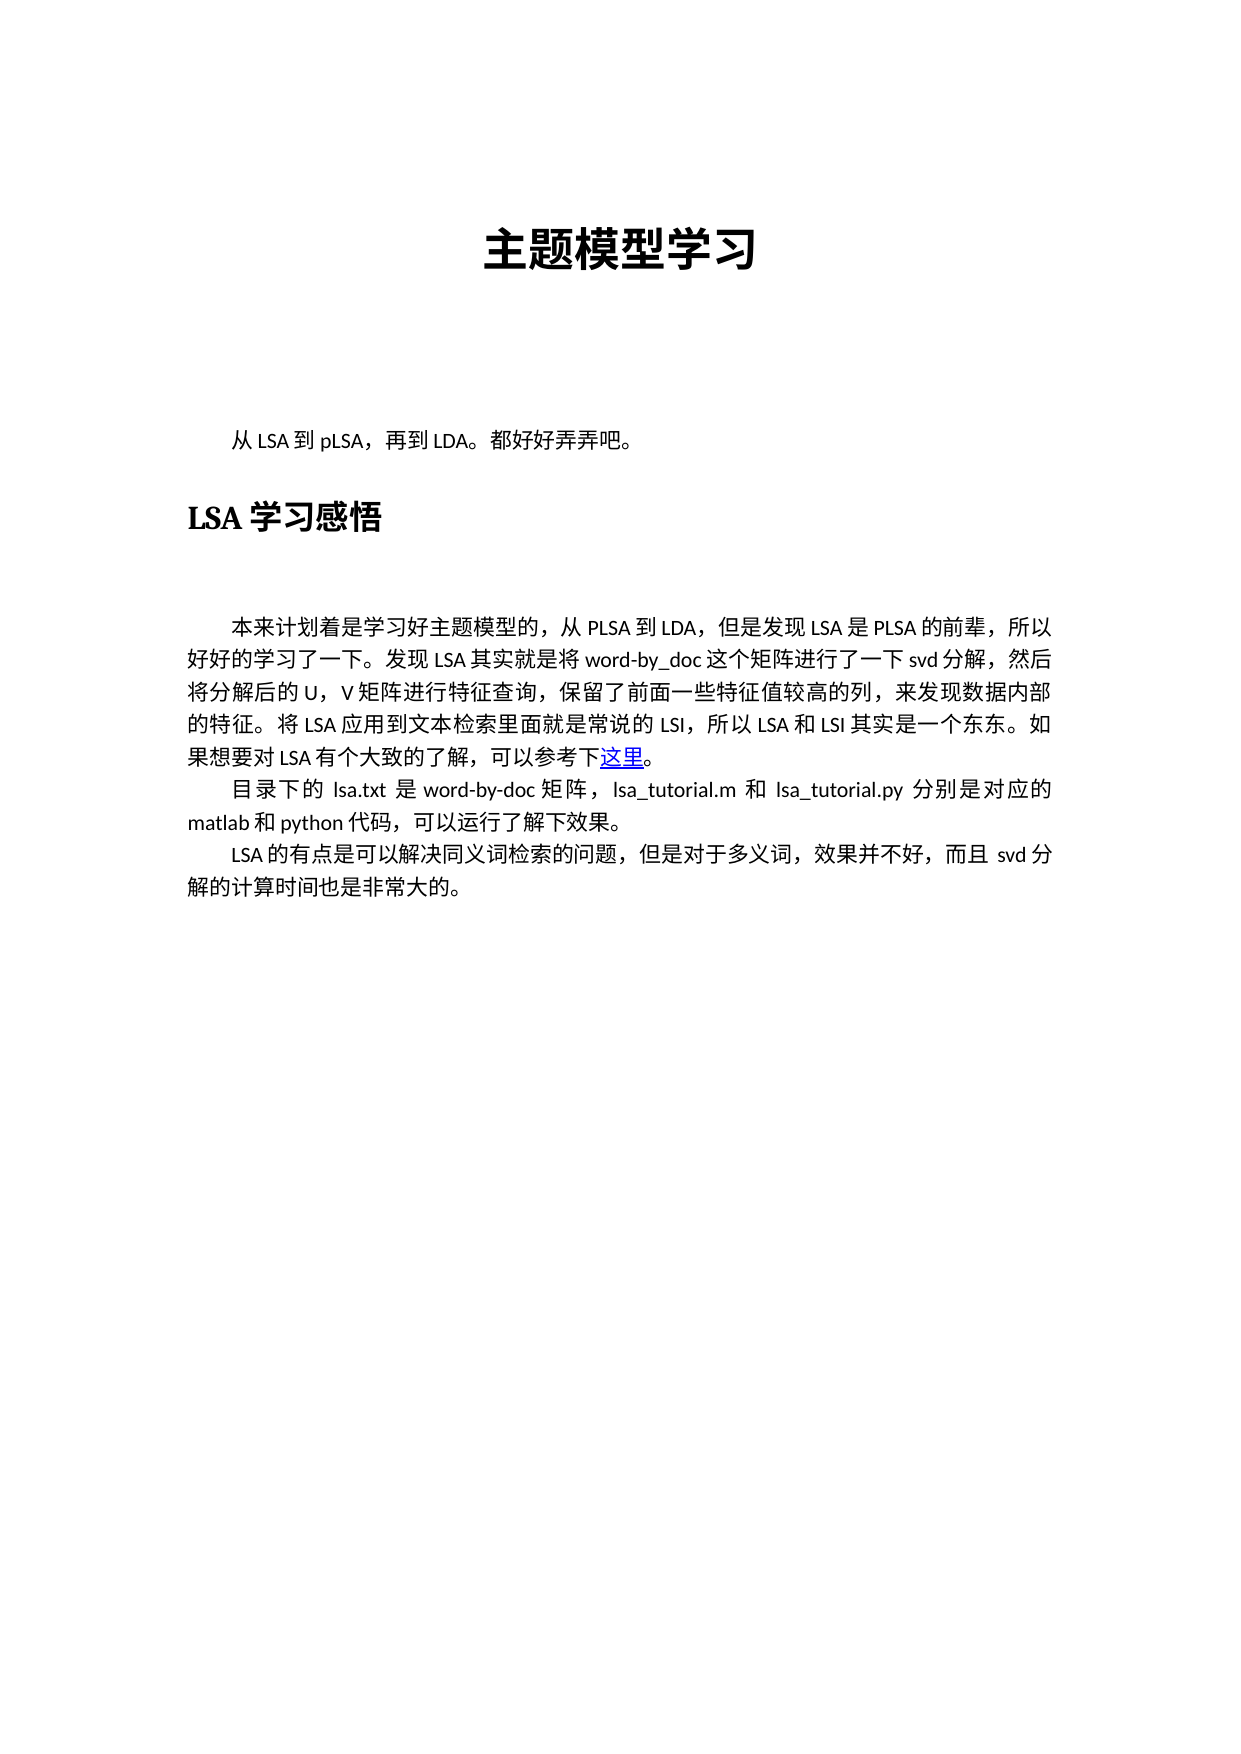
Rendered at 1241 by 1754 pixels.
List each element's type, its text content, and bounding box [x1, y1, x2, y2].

text 目录下的 lsa.txt 是word-by-doc矩阵，lsa_tutorial.m 和 lsa_tutorial.py 分别是对应的matlab和python代码，可以运行了解下效果。 [187, 772, 1053, 837]
text LSA的有点是可以解决同义词检索的问题，但是对于多义词，效果并不好，而且svd分解的计算时间也是非常大的。 [187, 837, 1053, 902]
subtitle 主题模型学习 [187, 197, 1053, 295]
text 本来计划着是学习好主题模型的，从PLSA到LDA，但是发现LSA是PLSA的前辈，所以好好的学习了一下。发现LSA其实就是将word-by_doc这个矩阵进行了一下svd分解，然后将分解后的U，V矩阵进行特征查询，保留了前面一些特征值较高的列，来发现数据内部的特征。将LSA应用到文本检索里面就是常说的LSI，所以LSA和LSI其实是一个东东。如果想要对LSA有个大致的了解，可以参考下这里。 [187, 609, 1053, 772]
subtitle LSA学习感悟 [187, 482, 1053, 547]
text 从LSA到pLSA，再到LDA。都好好弄弄吧。 [187, 423, 1053, 455]
